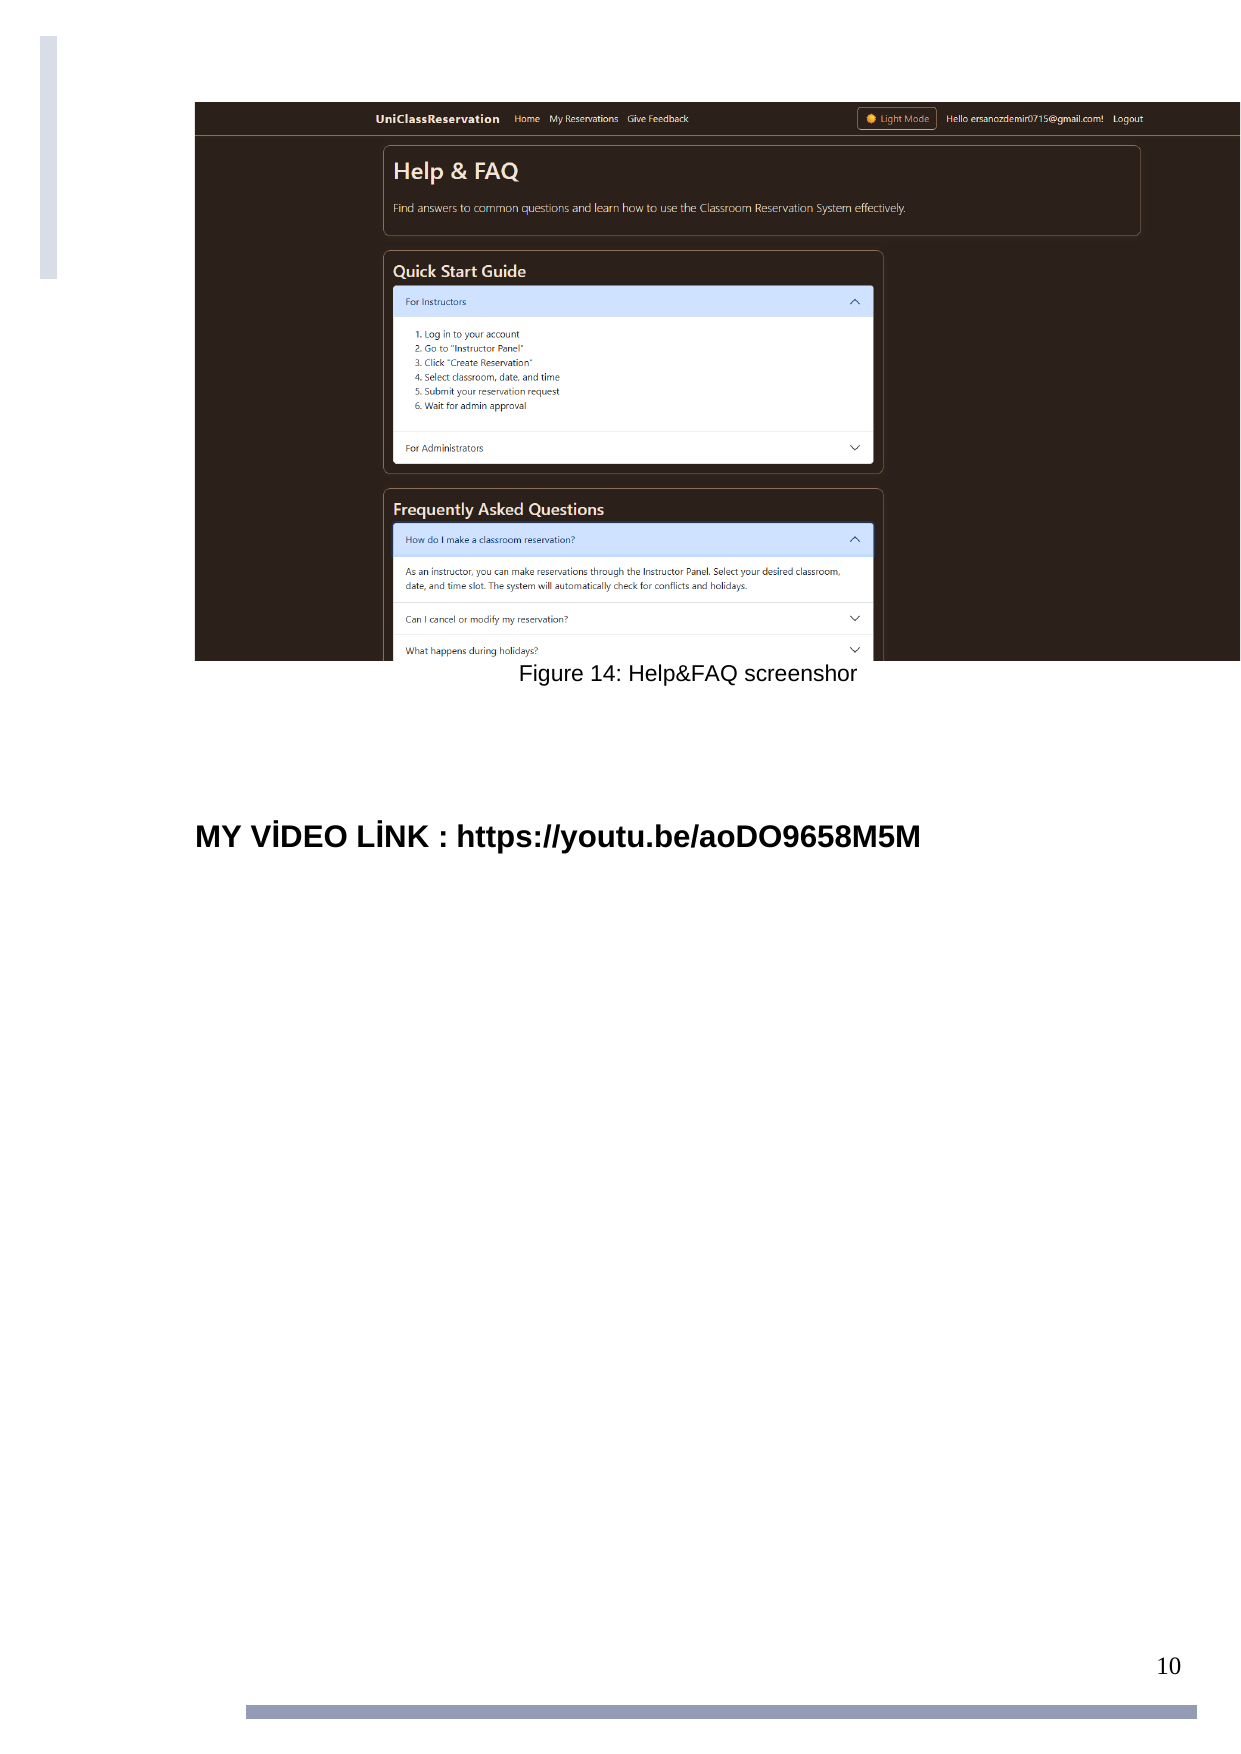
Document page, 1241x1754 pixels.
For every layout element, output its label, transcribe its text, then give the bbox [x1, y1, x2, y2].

text Figure 14: Help&FAQ screenshor [59, 660, 1181, 686]
picture [194, 102, 1241, 661]
text MY VİDEO LİNK : https://youtu.be/aoDO9658M5M [59, 818, 1181, 854]
